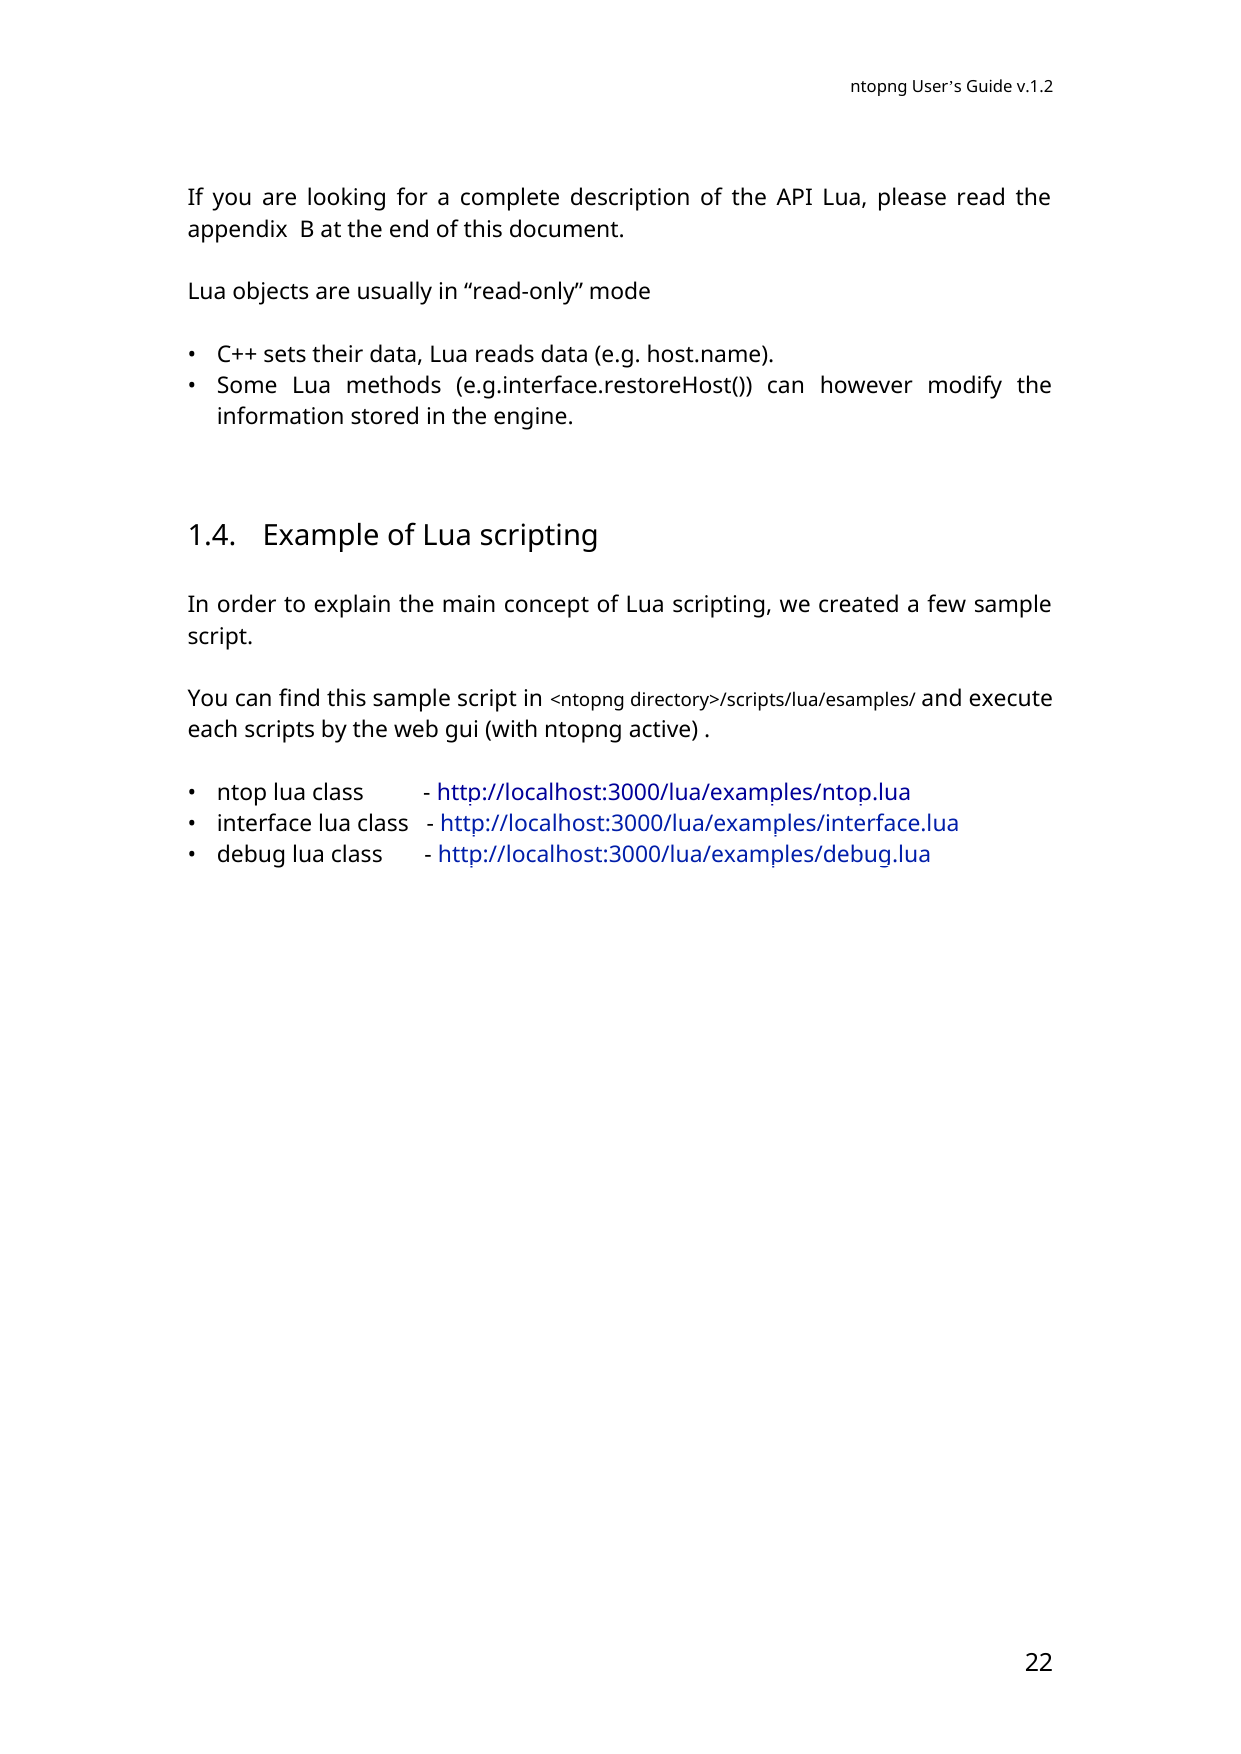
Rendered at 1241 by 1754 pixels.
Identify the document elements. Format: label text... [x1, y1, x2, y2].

list C++ sets their data, Lua reads data (e.g. host.name). [187, 337, 1053, 369]
subtitle Example of Lua scripting [187, 514, 1053, 554]
list ntop lua class - http://localhost:3000/lua/examples/ntop.lua [187, 776, 1053, 807]
list interface lua class - http://localhost:3000/lua/examples/interface.lua [187, 807, 1053, 838]
text Lua objects are usually in “read-only” mode [187, 275, 1053, 306]
list Some Lua methods (e.g.interface.restoreHost()) can however modify the information stored in the engine. [187, 369, 1053, 431]
text In order to explain the main concept of Lua scripting, we created a few sample script. [187, 588, 1053, 651]
list debug lua class - http://localhost:3000/lua/examples/debug.lua [187, 838, 1053, 869]
text You can find this sample script in <ntopng directory>/scripts/lua/esamples/ and execute each scripts by the web gui (with ntopng active) . [187, 682, 1053, 744]
text If you are looking for a complete description of the API Lua, please read the appendix B at the end of this document. [187, 181, 1053, 244]
